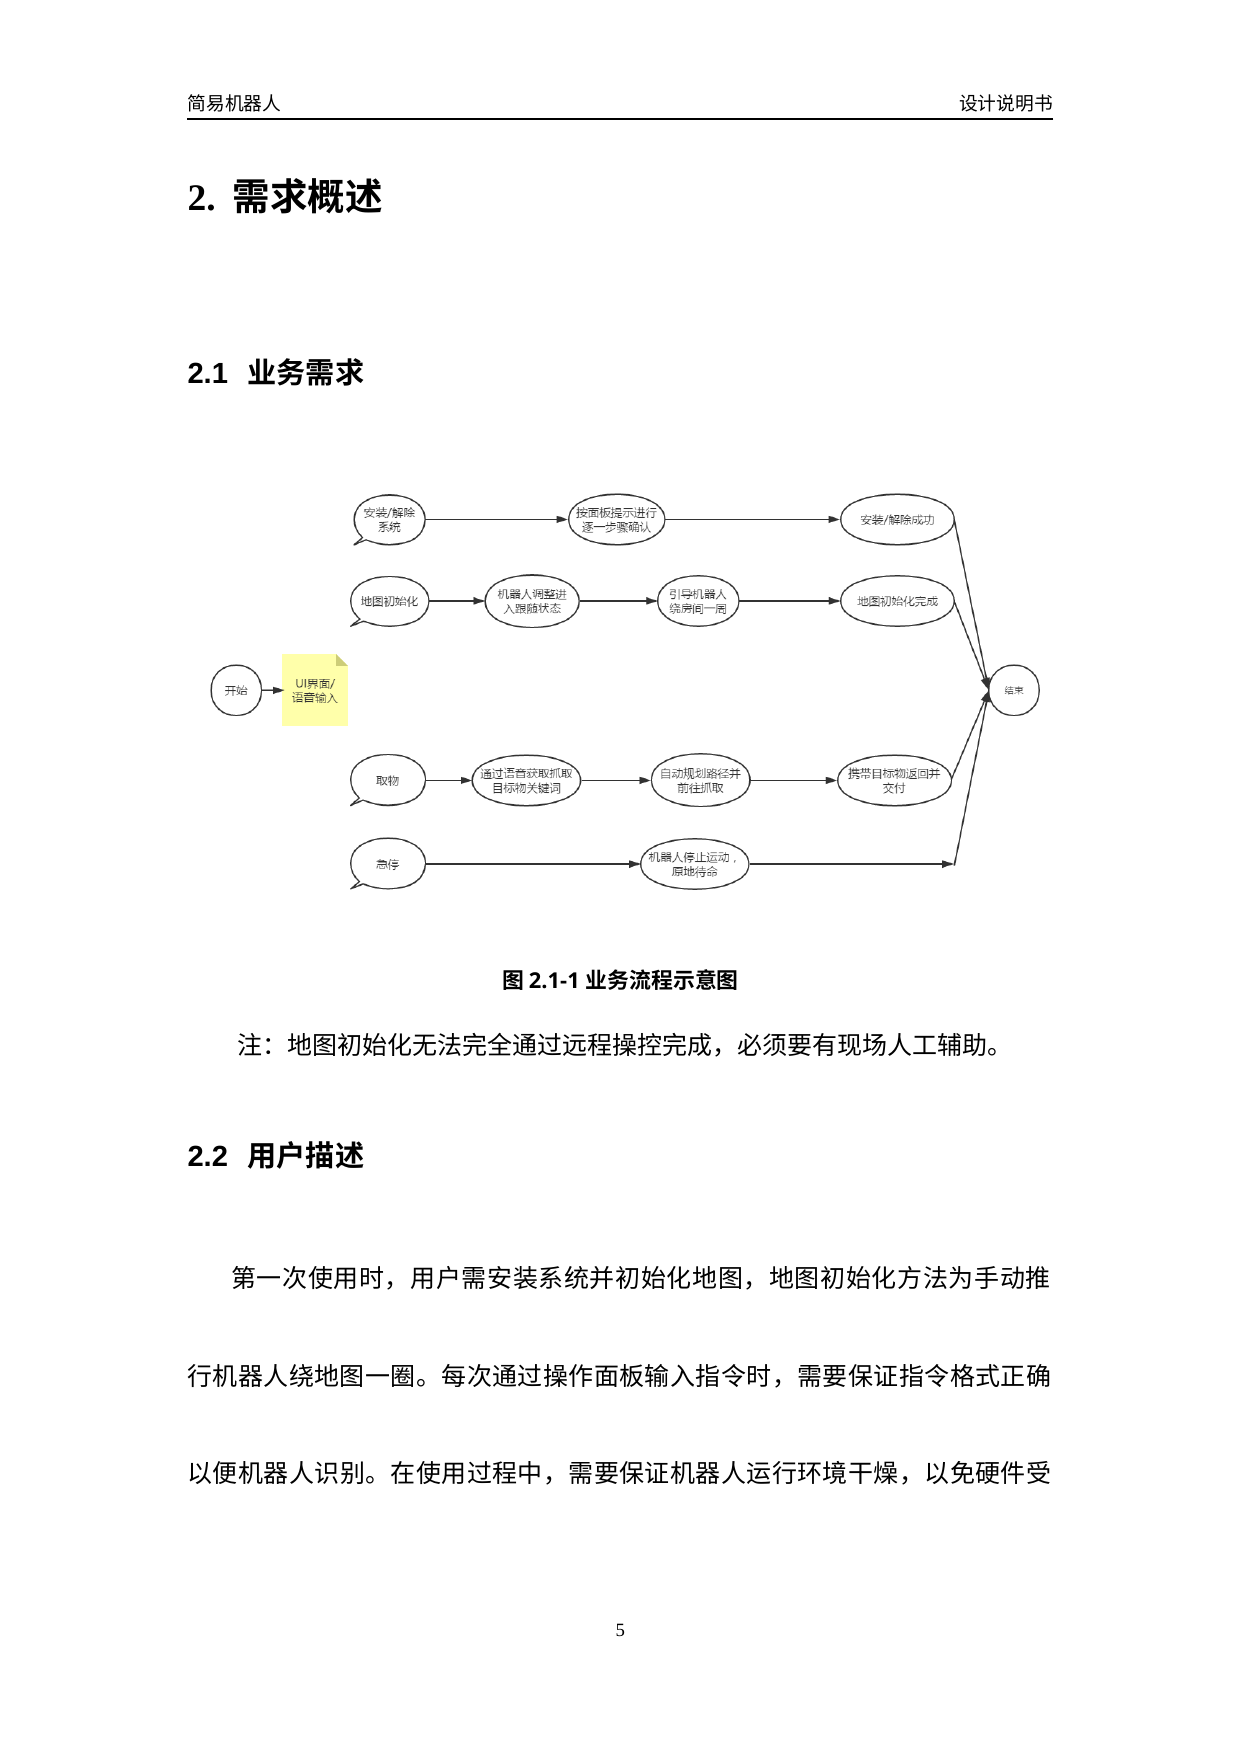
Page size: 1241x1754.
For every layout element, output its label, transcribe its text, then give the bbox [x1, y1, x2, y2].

picture [187, 460, 1053, 930]
text 注：地图初始化无法完全通过远程操控完成，必须要有现场人工辅助。 [187, 1011, 1053, 1076]
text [187, 1244, 1053, 1504]
subtitle 用户描述 [187, 1121, 1053, 1186]
text 图 2.1-1 业务流程示意图 [187, 963, 1053, 995]
subtitle 业务需求 [187, 338, 1053, 403]
subtitle 需求概述 [187, 162, 1053, 227]
